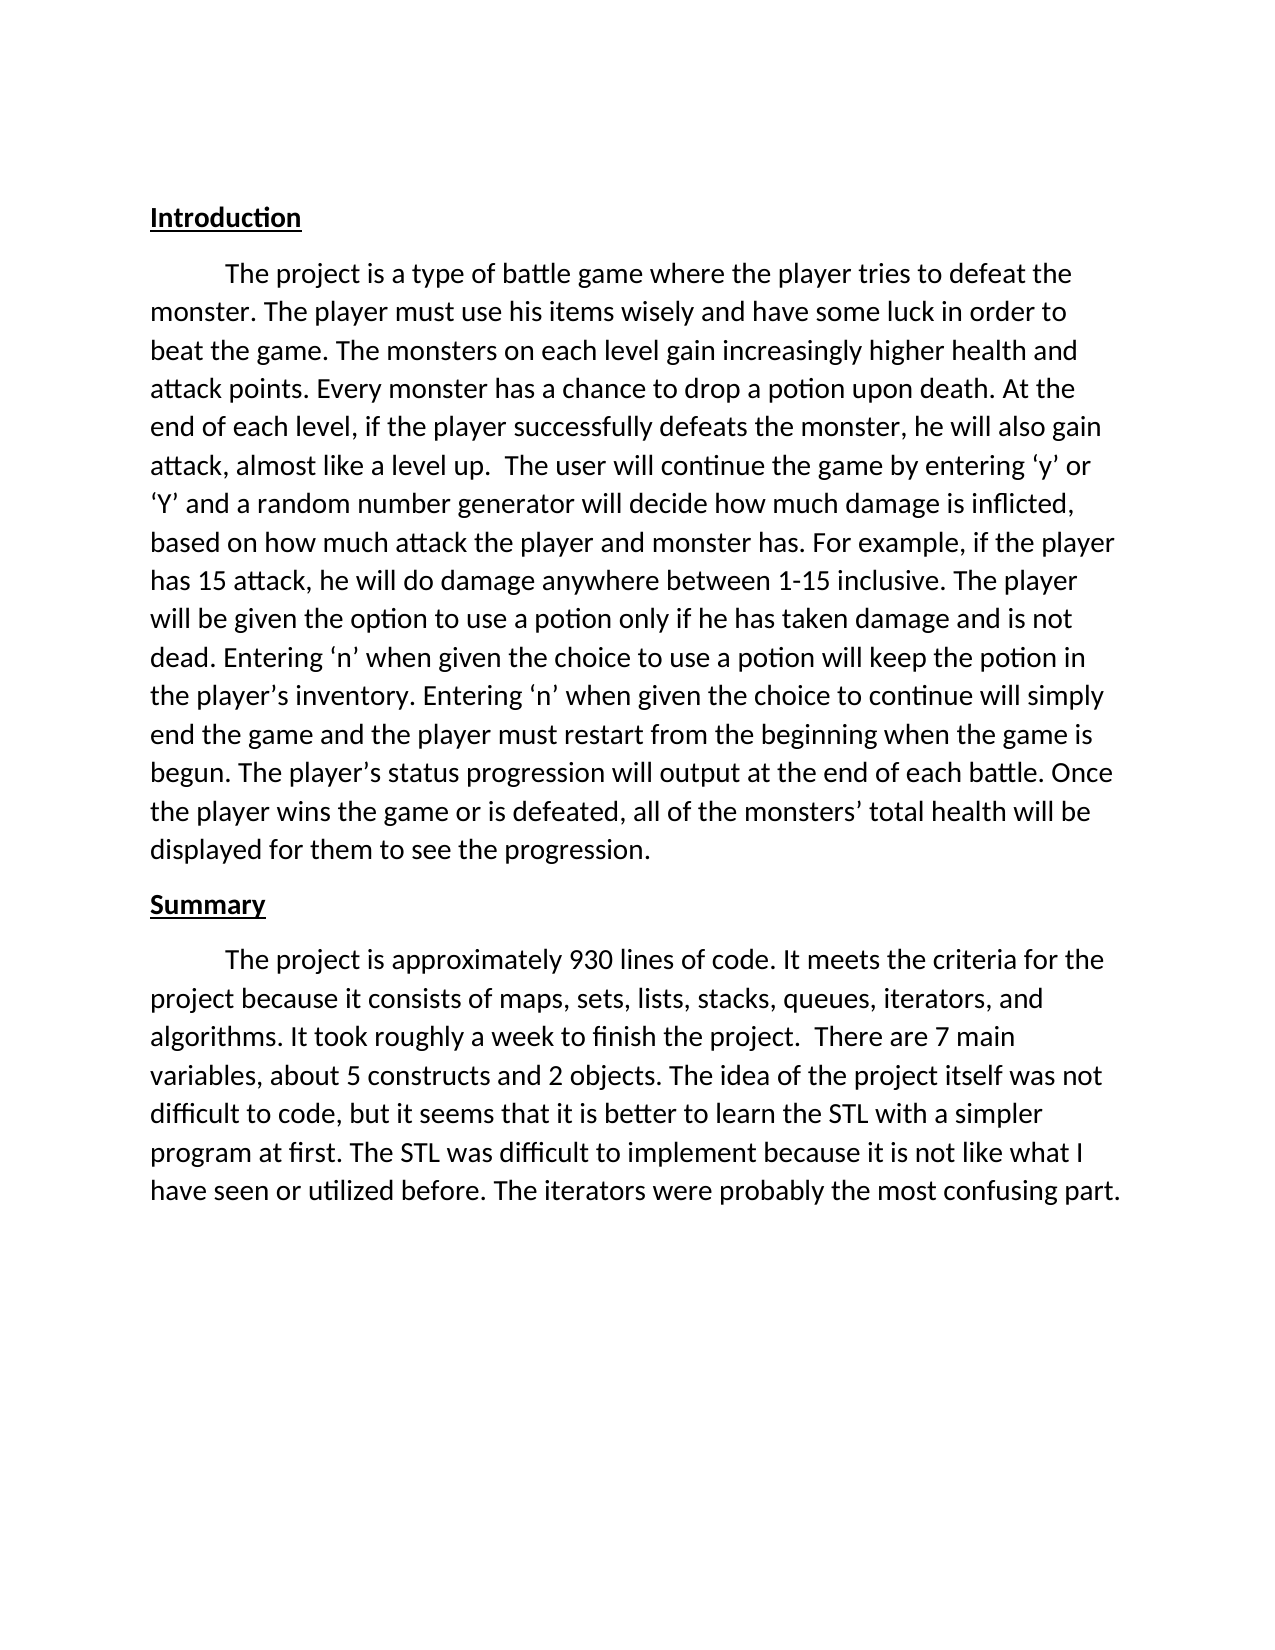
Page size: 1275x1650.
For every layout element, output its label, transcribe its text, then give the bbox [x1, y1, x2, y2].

text Introduction [150, 199, 1125, 235]
text The project is a type of battle game where the player tries to defeat the monster. The player must use his items wisely and have some luck in order to beat the game. The monsters on each level gain increasingly higher health and attack points. Every monster has a chance to drop a potion upon death. At the end of each level, if the player successfully defeats the monster, he will also gain attack, almost like a level up. The user will continue the game by entering ‘y’ or ‘Y’ and a random number generator will decide how much damage is inflicted, based on how much attack the player and monster has. For example, if the player has 15 attack, he will do damage anywhere between 1-15 inclusive. The player will be given the option to use a potion only if he has taken damage and is not dead. Entering ‘n’ when given the choice to use a potion will keep the potion in the player’s inventory. Entering ‘n’ when given the choice to continue will simply end the game and the player must restart from the beginning when the game is begun. The player’s status progression will output at the end of each battle. Once the player wins the game or is defeated, all of the monsters’ total health will be displayed for them to see the progression. [150, 255, 1125, 867]
text The project is approximately 930 lines of code. It meets the criteria for the project because it consists of maps, sets, lists, stacks, queues, iterators, and algorithms. It took roughly a week to finish the project. There are 7 main variables, about 5 constructs and 2 objects. The idea of the project itself was not difficult to code, but it seems that it is better to learn the STL with a simpler program at first. The STL was difficult to implement because it is not like what I have seen or utilized before. The iterators were probably the most confusing part. [150, 941, 1125, 1208]
text Summary [150, 886, 1125, 922]
